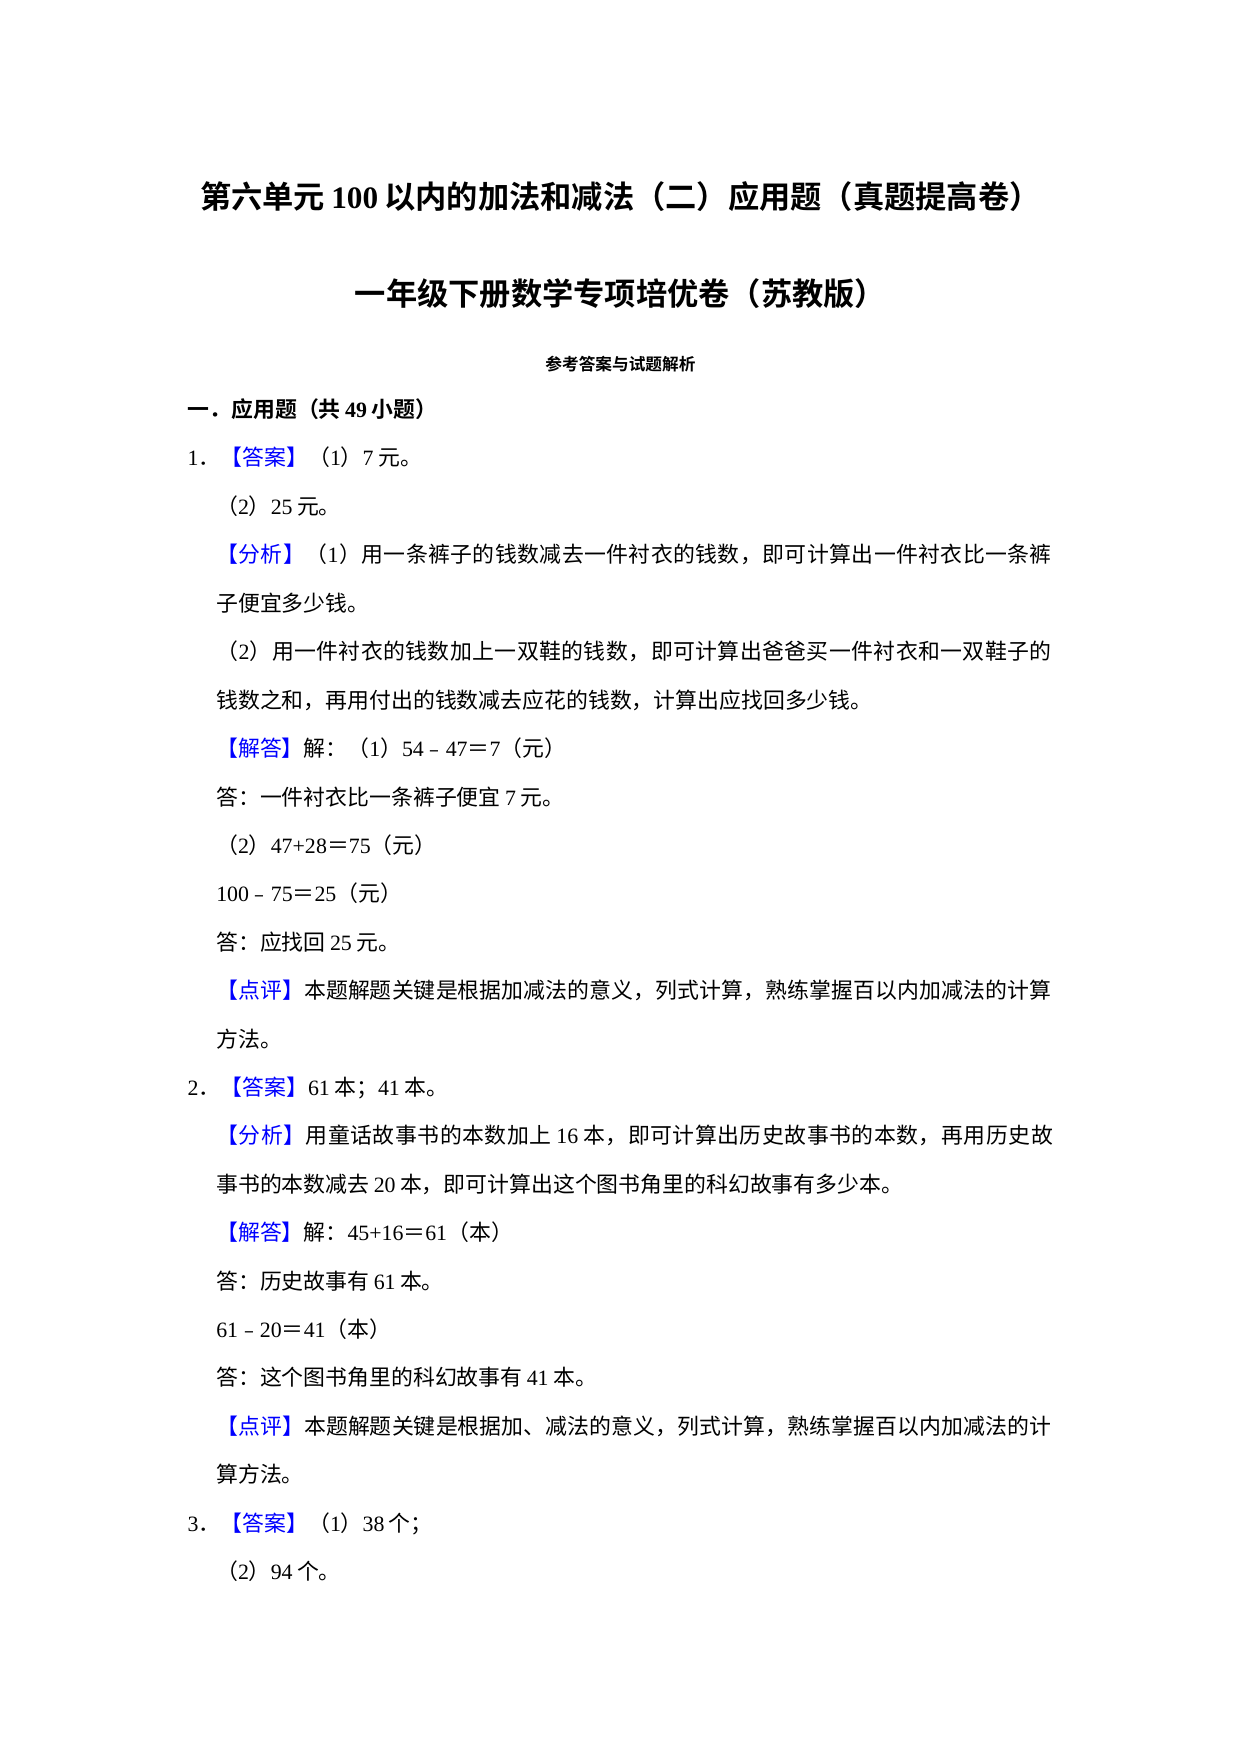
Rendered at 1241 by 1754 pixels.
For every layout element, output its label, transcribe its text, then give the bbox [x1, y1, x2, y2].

text 【分析】（1）用一条裤子的钱数减去一件衬衣的钱数，即可计算出一件衬衣比一条裤子便宜多少钱。 [216, 537, 1053, 618]
text 【分析】用童话故事书的本数加上16本，即可计算出历史故事书的本数，再用历史故事书的本数减去20本，即可计算出这个图书角里的科幻故事有多少本。 [216, 1118, 1053, 1199]
text 【解答】解：（1）54﹣47＝7（元） [216, 731, 1053, 763]
text （2）94个。 [216, 1554, 1053, 1586]
text 【解答】解：45+16＝61（本） [216, 1215, 1053, 1247]
text 答：一件衬衣比一条裤子便宜7元。 [216, 779, 1053, 812]
text 参考答案与试题解析 [187, 347, 1053, 379]
text 2．【答案】61本；41本。 [187, 1069, 1053, 1102]
text 100﹣75＝25（元） [216, 876, 1053, 908]
text 答：历史故事有61本。 [216, 1263, 1053, 1296]
text 61﹣20＝41（本） [216, 1312, 1053, 1344]
text 答：这个图书角里的科幻故事有41本。 [216, 1360, 1053, 1392]
text 第六单元100以内的加法和减法（二）应用题（真题提高卷）一年级下册数学专项培优卷（苏教版） [187, 162, 1053, 324]
text （2）47+28＝75（元） [216, 827, 1053, 860]
text 【点评】本题解题关键是根据加、减法的意义，列式计算，熟练掌握百以内加减法的计算方法。 [216, 1408, 1053, 1489]
text （2）25元。 [216, 488, 1053, 521]
text 3．【答案】（1）38个； [187, 1505, 1053, 1538]
text 答：应找回25元。 [216, 924, 1053, 957]
text 【点评】本题解题关键是根据加减法的意义，列式计算，熟练掌握百以内加减法的计算方法。 [216, 972, 1053, 1054]
text 1．【答案】（1）7元。 [187, 440, 1053, 472]
text （2）用一件衬衣的钱数加上一双鞋的钱数，即可计算出爸爸买一件衬衣和一双鞋子的钱数之和，再用付出的钱数减去应花的钱数，计算出应找回多少钱。 [216, 634, 1053, 715]
text 一．应用题（共49小题） [187, 392, 1053, 424]
